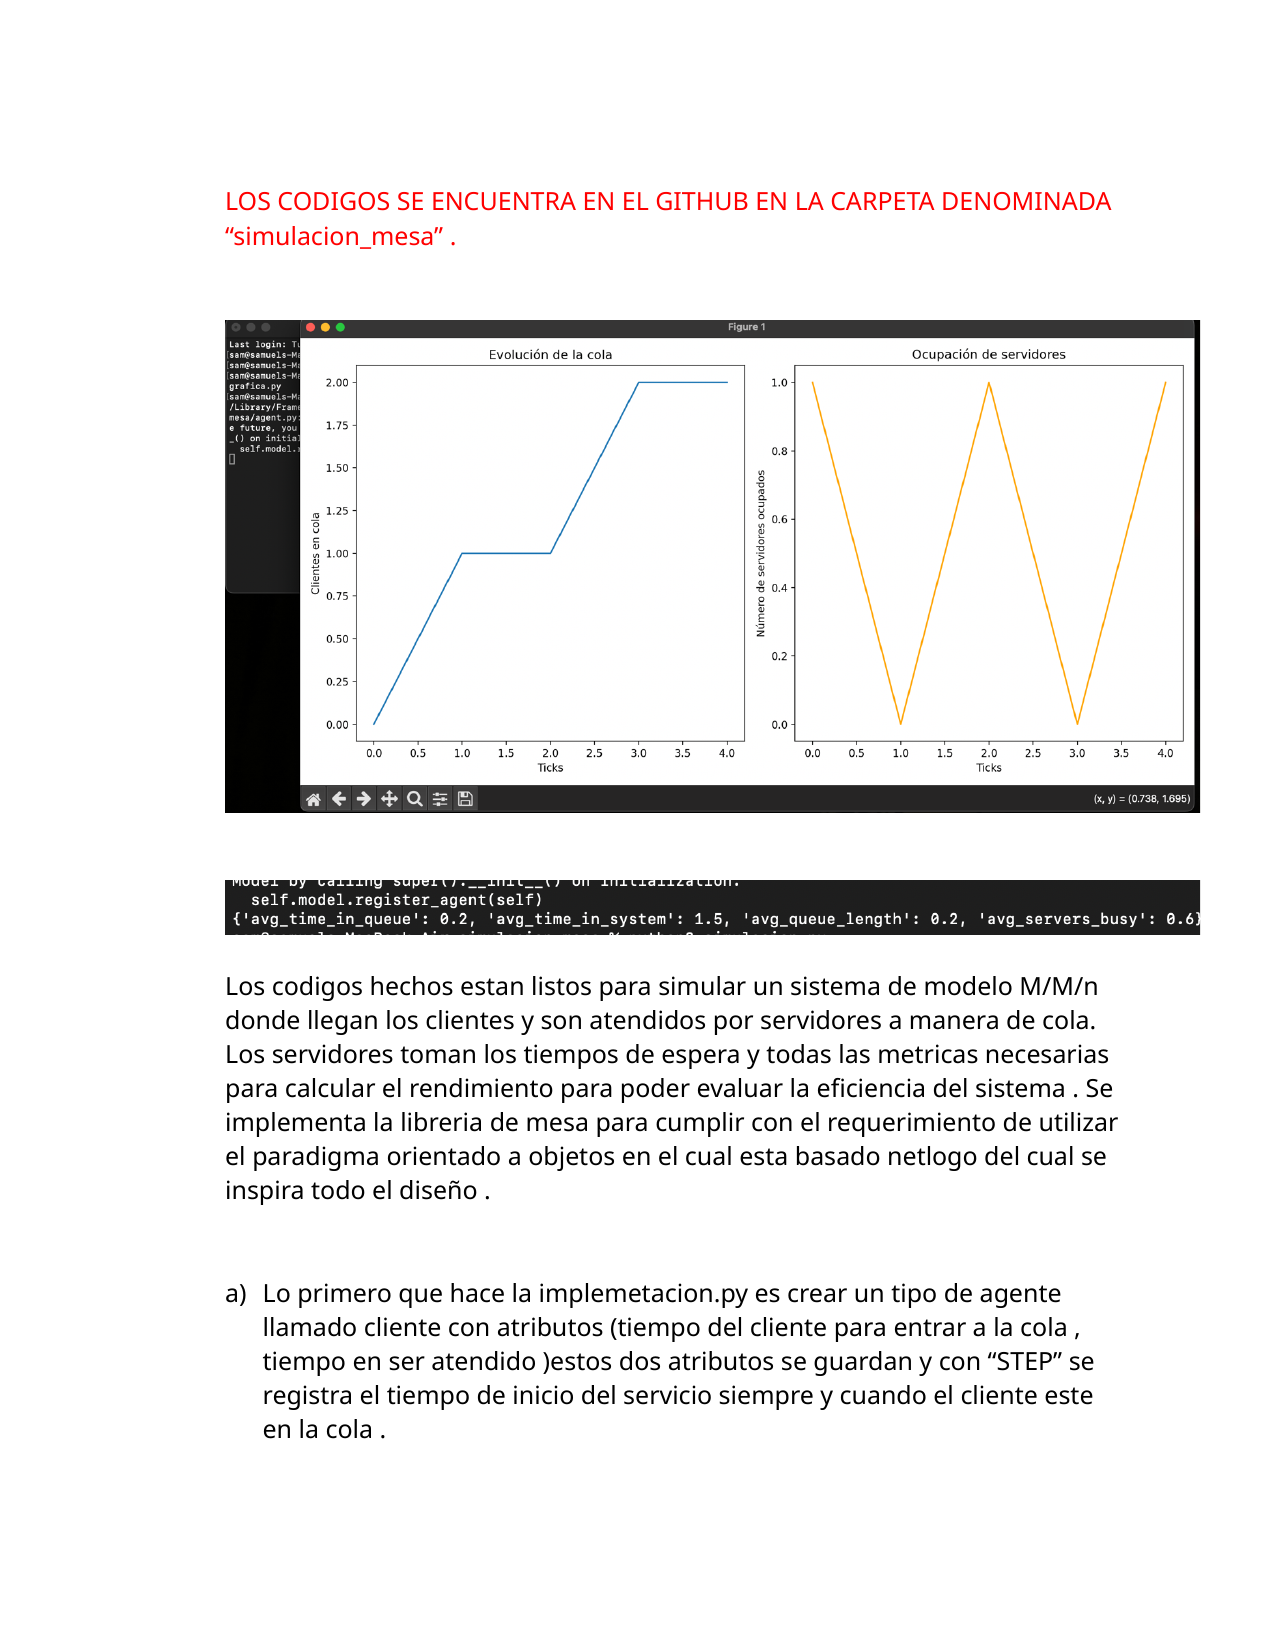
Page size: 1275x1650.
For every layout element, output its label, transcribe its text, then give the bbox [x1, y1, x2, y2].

text LOS CODIGOS SE ENCUENTRA EN EL GITHUB EN LA CARPETA DENOMINADA “simulacion_mesa” . [225, 184, 1125, 252]
list Lo primero que hace la implemetacion.py es crear un tipo de agente llamado cliente con atributos (tiempo del cliente para entrar a la cola , tiempo en ser atendido )estos dos atributos se guardan y con “STEP” se registra el tiempo de inicio del servicio siempre y cuando el cliente este en la cola . [225, 1275, 1125, 1446]
text Los codigos hechos estan listos para simular un sistema de modelo M/M/n donde llegan los clientes y son atendidos por servidores a manera de cola. Los servidores toman los tiempos de espera y todas las metricas necesarias para calcular el rendimiento para poder evaluar la eficiencia del sistema . Se implementa la libreria de mesa para cumplir con el requerimiento de utilizar el paradigma orientado a objetos en el cual esta basado netlogo del cual se inspira todo el diseño . [225, 969, 1125, 1207]
picture [225, 880, 1200, 935]
picture [225, 320, 1200, 813]
